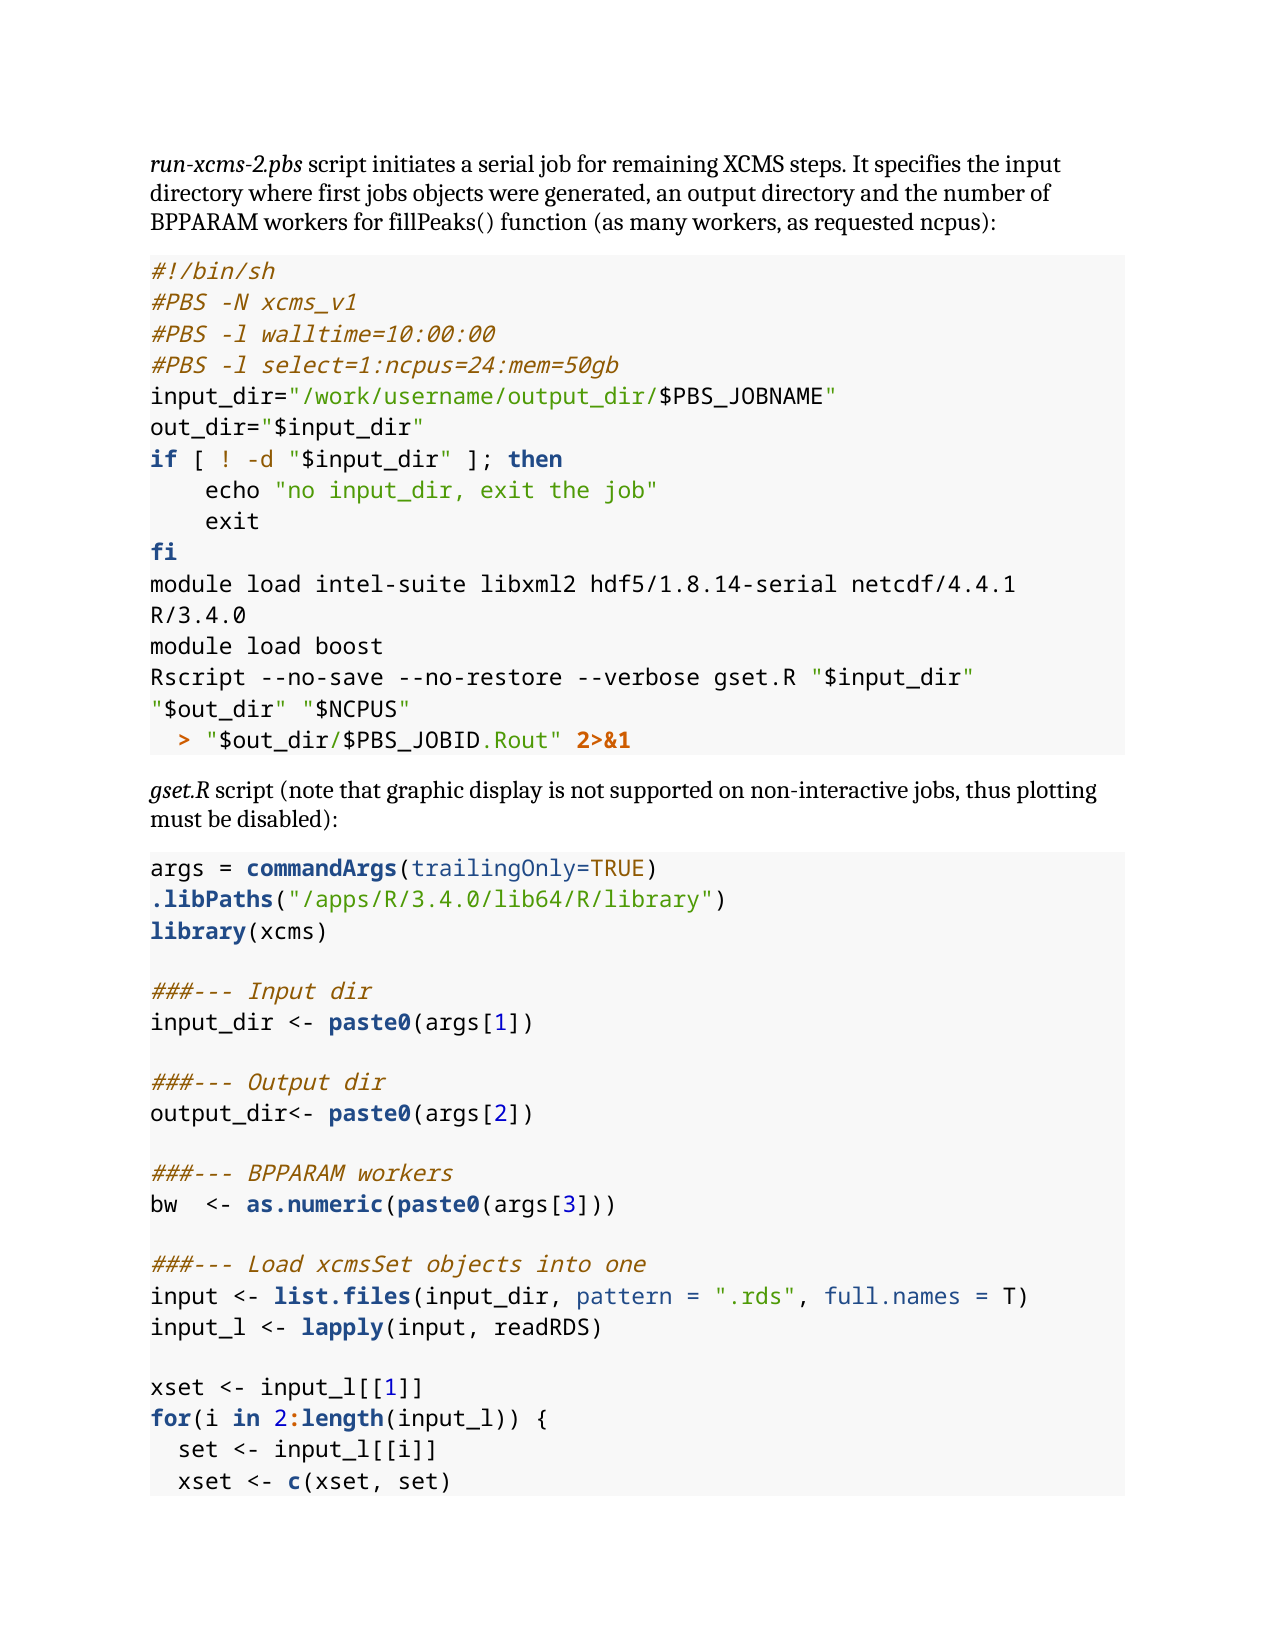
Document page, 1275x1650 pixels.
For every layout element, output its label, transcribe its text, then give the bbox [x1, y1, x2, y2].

text #!/bin/sh #PBS -N xcms_v1 #PBS -l walltime=10:00:00 #PBS -l select=1:ncpus=24:mem=50gb input_dir="/work/username/output_dir/$PBS_JOBNAME" out_dir="$input_dir" if [ ! -d "$input_dir" ]; then echo "no input_dir, exit the job" exit fi module load intel-suite libxml2 hdf5/1.8.14-serial netcdf/4.4.1 R/3.4.0 module load boost Rscript --no-save --no-restore --verbose gset.R "$input_dir" "$out_dir" "$NCPUS" > "$out_dir/$PBS_JOBID.Rout" 2>&1 [150, 255, 1125, 755]
text run-xcms-2.pbs script initiates a serial job for remaining XCMS steps. It specifies the input directory where first jobs objects were generated, an output directory and the number of BPPARAM workers for fillPeaks() function (as many workers, as requested ncpus): [150, 150, 1125, 236]
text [150, 852, 1125, 1496]
text gset.R script (note that graphic display is not supported on non-interactive jobs, thus plotting must be disabled): [150, 776, 1125, 833]
